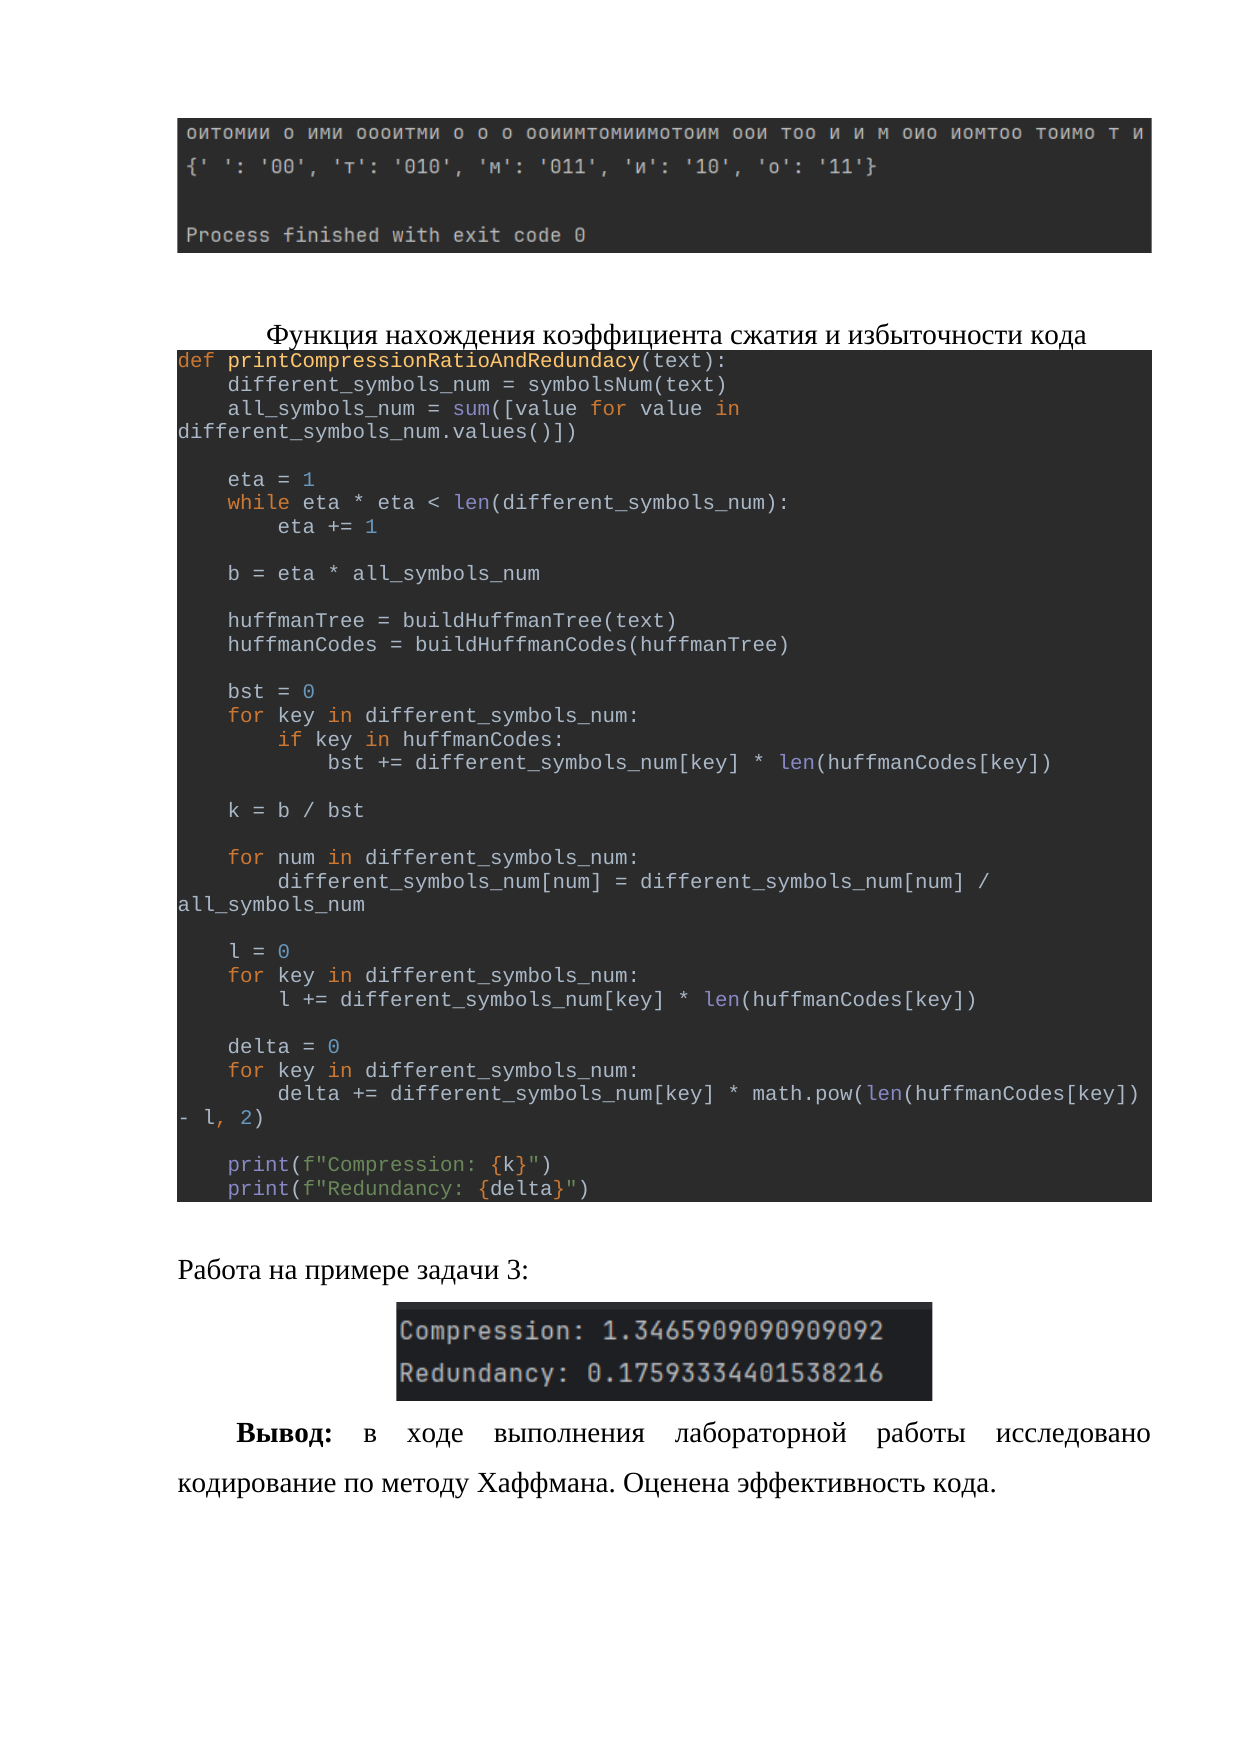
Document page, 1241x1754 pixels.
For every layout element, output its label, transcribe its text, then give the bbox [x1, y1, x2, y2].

picture [177, 118, 1152, 253]
text Работа на примере задачи 3: [177, 1252, 1152, 1286]
text def printCompressionRatioAndRedundacy(text): different_symbols_num = symbolsNum(text) all_symbols_num = sum([value for value in different_symbols_num.values()]) eta = 1 while eta * eta < len(different_symbols_num): eta += 1 b = eta * all_symbols_num huffmanTree = buildHuffmanTree(text) huffmanCodes = buildHuffmanCodes(huffmanTree) bst = 0 for key in different_symbols_num: if key in huffmanCodes: bst += different_symbols_num[key] * len(huffmanCodes[key]) k = b / bst for num in different_symbols_num: different_symbols_num[num] = different_symbols_num[num] / all_symbols_num l = 0 for key in different_symbols_num: l += different_symbols_num[key] * len(huffmanCodes[key]) delta = 0 for key in different_symbols_num: delta += different_symbols_num[key] * math.pow(len(huffmanCodes[key]) - l, 2) print(f"Compression: {k}") print(f"Redundancy: {delta}") [177, 350, 1152, 1202]
picture [396, 1302, 933, 1401]
text Вывод: в ходе выполнения лабораторной работы исследовано кодирование по методу Хаффмана. Оценена эффективность кода. [177, 1415, 1152, 1498]
text Функция нахождения коэффициента сжатия и избыточности кода [266, 317, 1152, 350]
